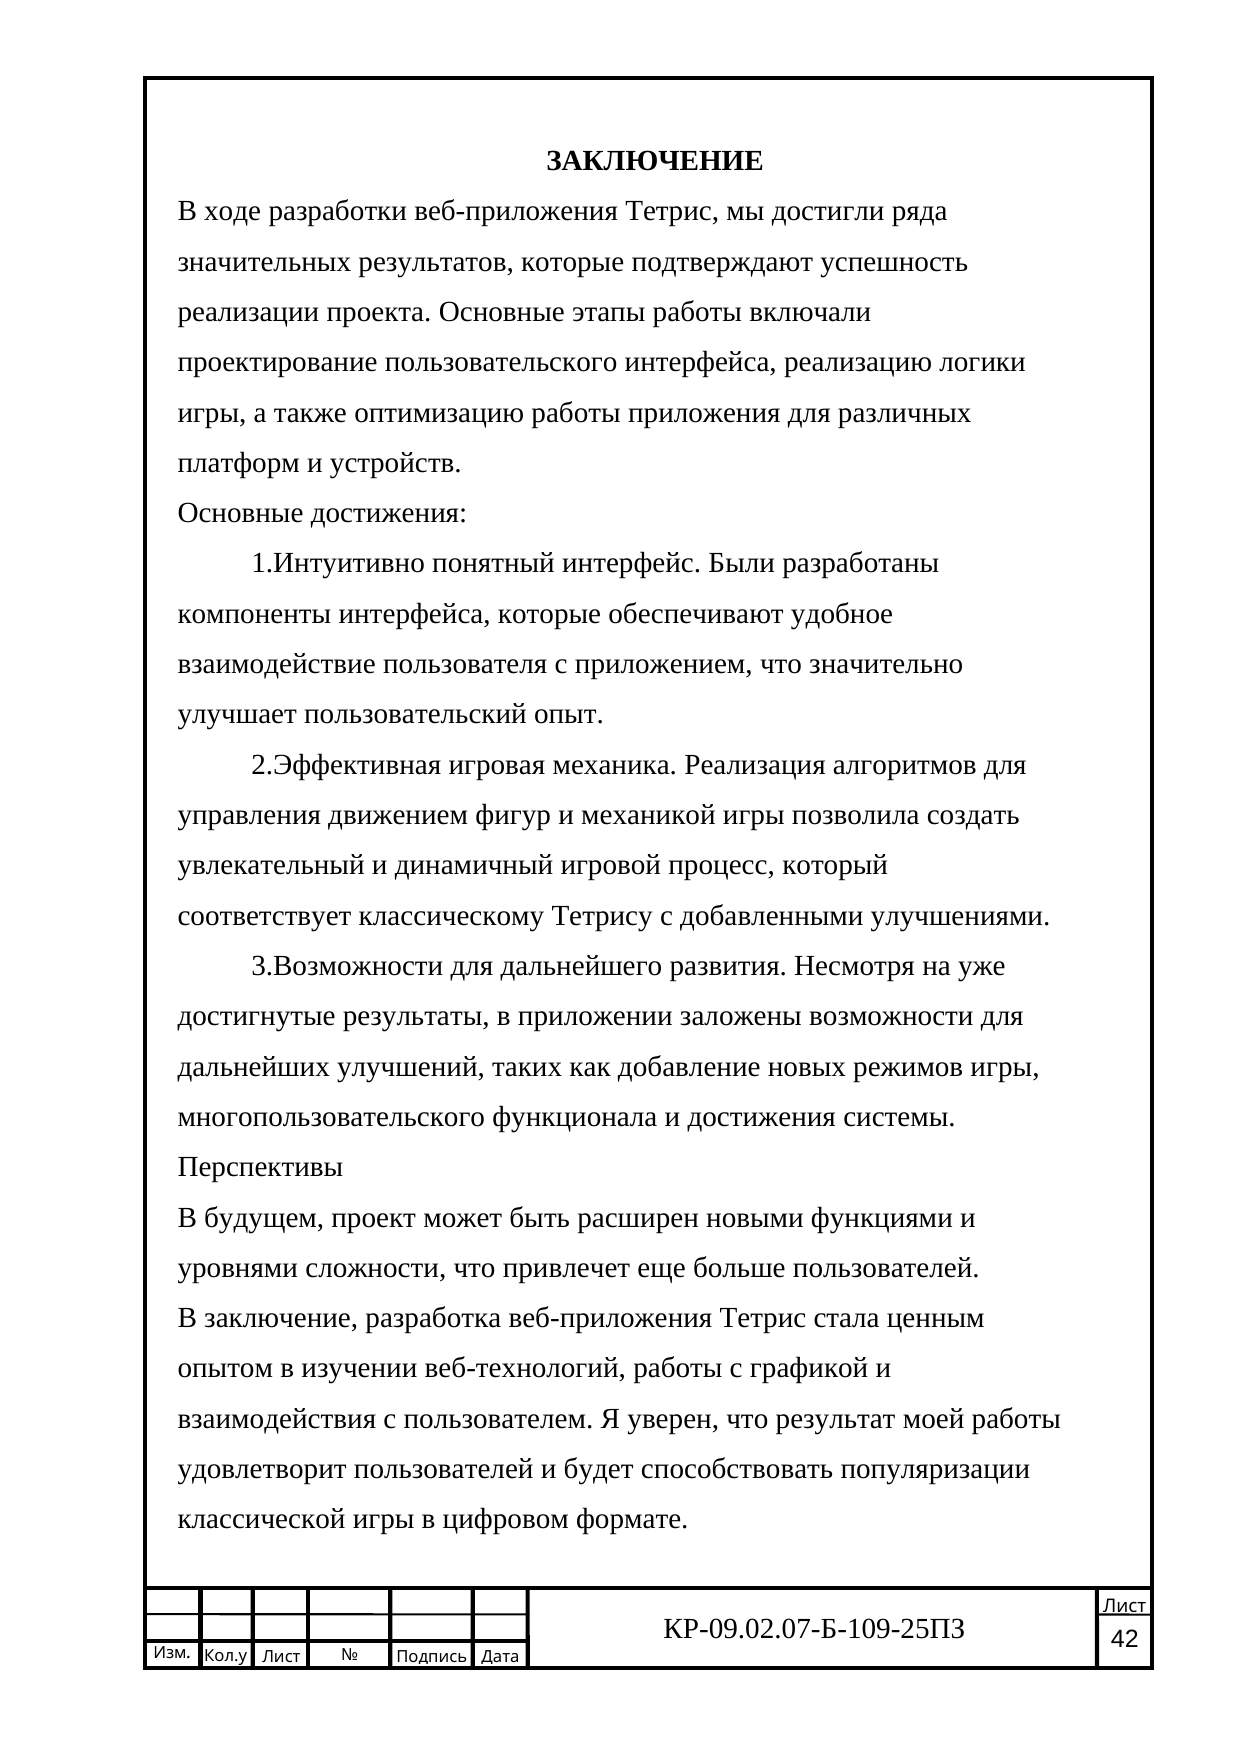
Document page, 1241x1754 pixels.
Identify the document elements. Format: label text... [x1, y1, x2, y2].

text В ходе разработки веб-приложения Тетрис, мы достигли ряда значительных результатов, которые подтверждают успешность реализации проекта. Основные этапы работы включали проектирование пользовательского интерфейса, реализацию логики игры, а также оптимизацию работы приложения для различных платформ и устройств. [177, 193, 1063, 478]
text 3.Возможности для дальнейшего развития. Несмотря на уже достигнутые результаты, в приложении заложены возможности для дальнейших улучшений, таких как добавление новых режимов игры, многопользовательского функционала и достижения системы. [177, 948, 1063, 1133]
text В заключение, разработка веб-приложения Тетрис стала ценным опытом в изучении веб-технологий, работы с графикой и взаимодействия с пользователем. Я уверен, что результат моей работы удовлетворит пользователей и будет способствовать популяризации классической игры в цифровом формате. [177, 1300, 1063, 1535]
text 2.Эффективная игровая механика. Реализация алгоритмов для управления движением фигур и механикой игры позволила создать увлекательный и динамичный игровой процесс, который соответствует классическому Тетрису с добавленными улучшениями. [177, 747, 1063, 931]
text В будущем, проект может быть расширен новыми функциями и уровнями сложности, что привлечет еще больше пользователей. [177, 1200, 1063, 1283]
text 1.Интуитивно понятный интерфейс. Были разработаны компоненты интерфейса, которые обеспечивают удобное взаимодействие пользователя с приложением, что значительно улучшает пользовательский опыт. [177, 546, 1063, 730]
text Перспективы [177, 1149, 1063, 1183]
subtitle ЗАКЛЮЧЕНИЕ [472, 143, 1063, 177]
text Основные достижения: [177, 495, 1063, 529]
